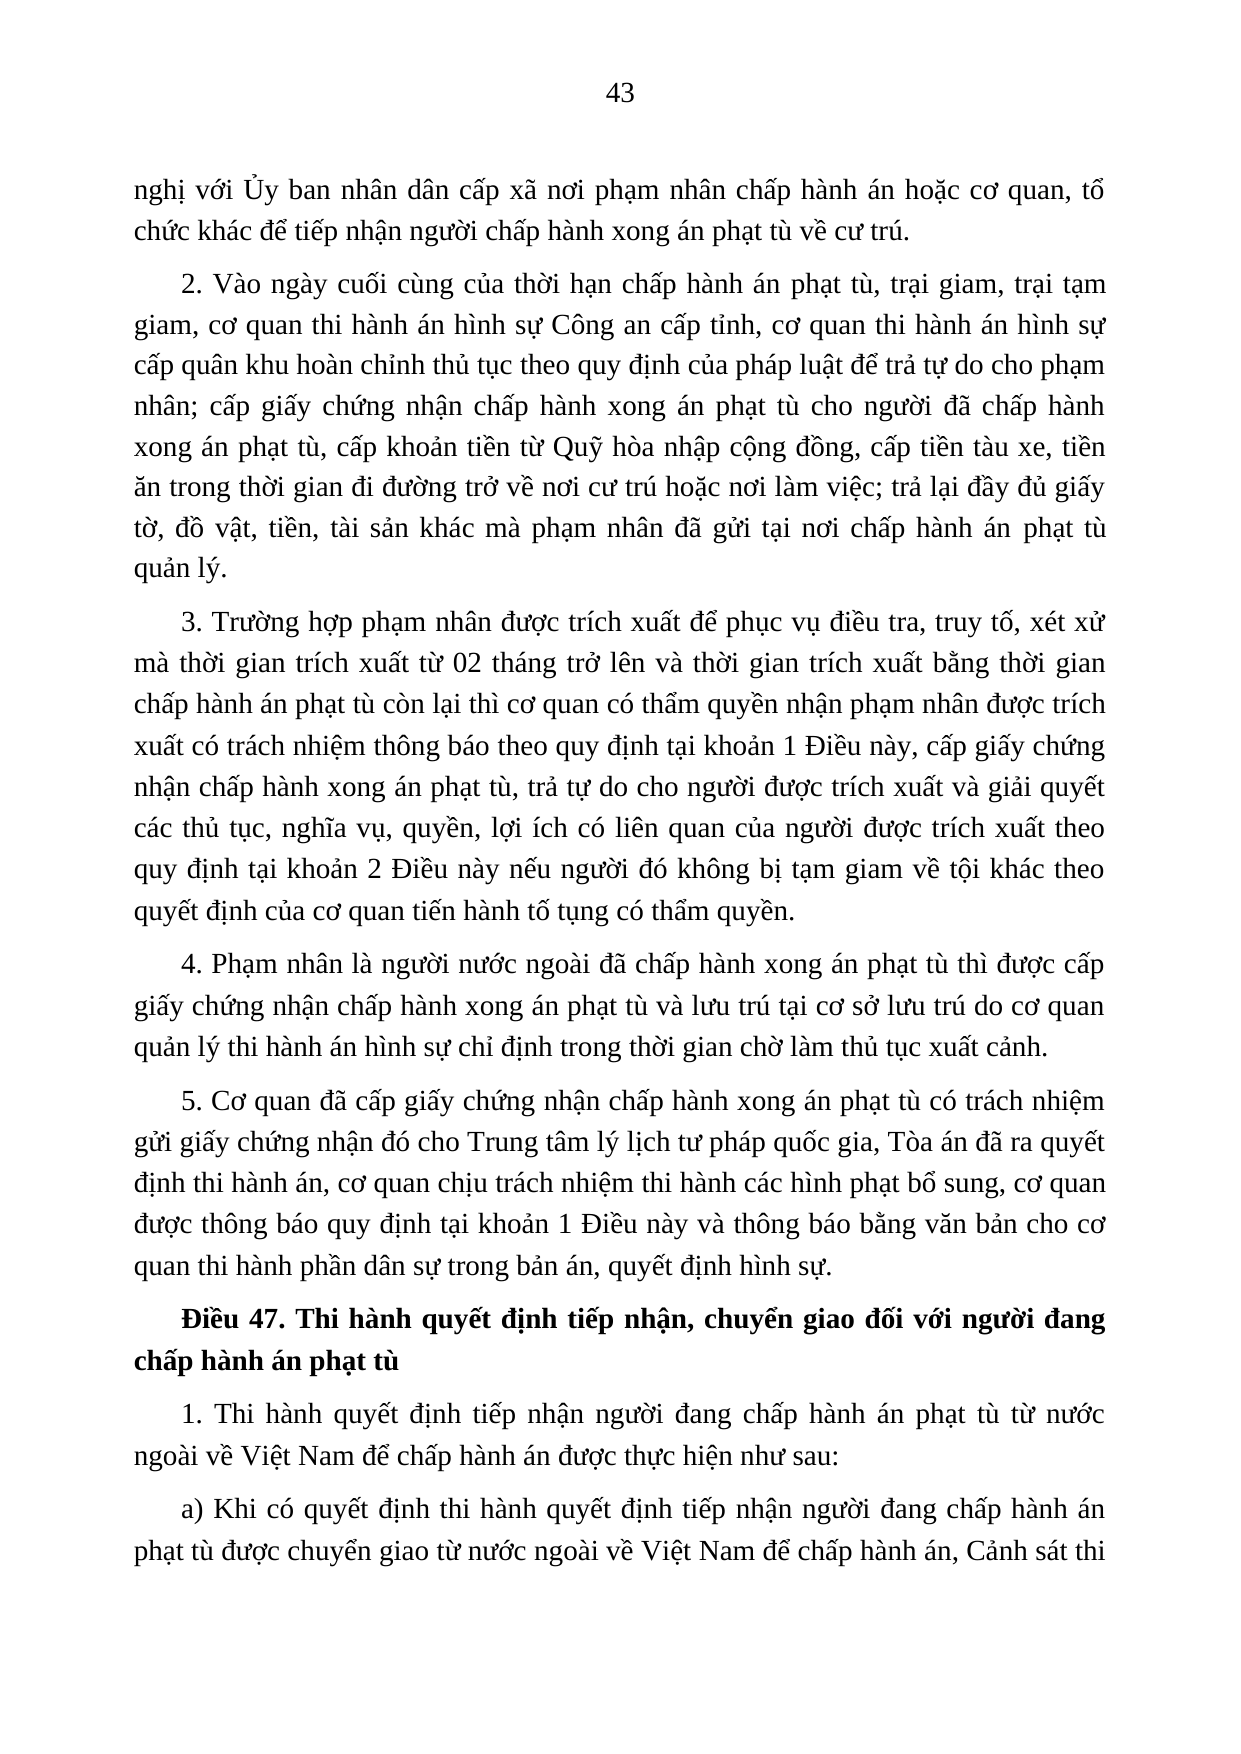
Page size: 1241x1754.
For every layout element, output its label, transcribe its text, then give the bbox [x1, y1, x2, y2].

text 1. Thi hành quyết định tiếp nhận người đang chấp hành án phạt tù từ nước ngoài về Việt Nam để chấp hành án được thực hiện như sau: [133, 1391, 1107, 1473]
text 4. Phạm nhân là người nước ngoài đã chấp hành xong án phạt tù thì được cấp giấy chứng nhận chấp hành xong án phạt tù và lưu trú tại cơ sở lưu trú do cơ quan quản lý thi hành án hình sự chỉ định trong thời gian chờ làm thủ tục xuất cảnh. [133, 941, 1107, 1065]
text 3. Trường hợp phạm nhân được trích xuất để phục vụ điều tra, truy tố, xét xử mà thời gian trích xuất từ 02 tháng trở lên và thời gian trích xuất bằng thời gian chấp hành án phạt tù còn lại thì cơ quan có thẩm quyền nhận phạm nhân được trích xuất có trách nhiệm thông báo theo quy định tại khoản 1 Điều này, cấp giấy chứng nhận chấp hành xong án phạt tù, trả tự do cho người được trích xuất và giải quyết các thủ tục, nghĩa vụ, quyền, lợi ích có liên quan của người được trích xuất theo quy định tại khoản 2 Điều này nếu người đó không bị tạm giam về tội khác theo quyết định của cơ quan tiến hành tố tụng có thẩm quyền. [133, 598, 1107, 928]
text 5. Cơ quan đã cấp giấy chứng nhận chấp hành xong án phạt tù có trách nhiệm gửi giấy chứng nhận đó cho Trung tâm lý lịch tư pháp quốc gia, Tòa án đã ra quyết định thi hành án, cơ quan chịu trách nhiệm thi hành các hình phạt bổ sung, cơ quan được thông báo quy định tại khoản 1 Điều này và thông báo bằng văn bản cho cơ quan thi hành phần dân sự trong bản án, quyết định hình sự. [133, 1077, 1107, 1283]
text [133, 1486, 1107, 1568]
text Điều 47. Thi hành quyết định tiếp nhận, chuyển giao đối với người đang chấp hành án phạt tù [133, 1296, 1107, 1378]
text 2. Vào ngày cuối cùng của thời hạn chấp hành án phạt tù, trại giam, trại tạm giam, cơ quan thi hành án hình sự Công an cấp tỉnh, cơ quan thi hành án hình sự cấp quân khu hoàn chỉnh thủ tục theo quy định của pháp luật để trả tự do cho phạm nhân; cấp giấy chứng nhận chấp hành xong án phạt tù cho người đã chấp hành xong án phạt tù, cấp khoản tiền từ Quỹ hòa nhập cộng đồng, cấp tiền tàu xe, tiền ăn trong thời gian đi đường trở về nơi cư trú hoặc nơi làm việc; trả lại đầy đủ giấy tờ, đồ vật, tiền, tài sản khác mà phạm nhân đã gửi tại nơi chấp hành án phạt tù quản lý. [133, 261, 1107, 586]
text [133, 167, 1107, 248]
